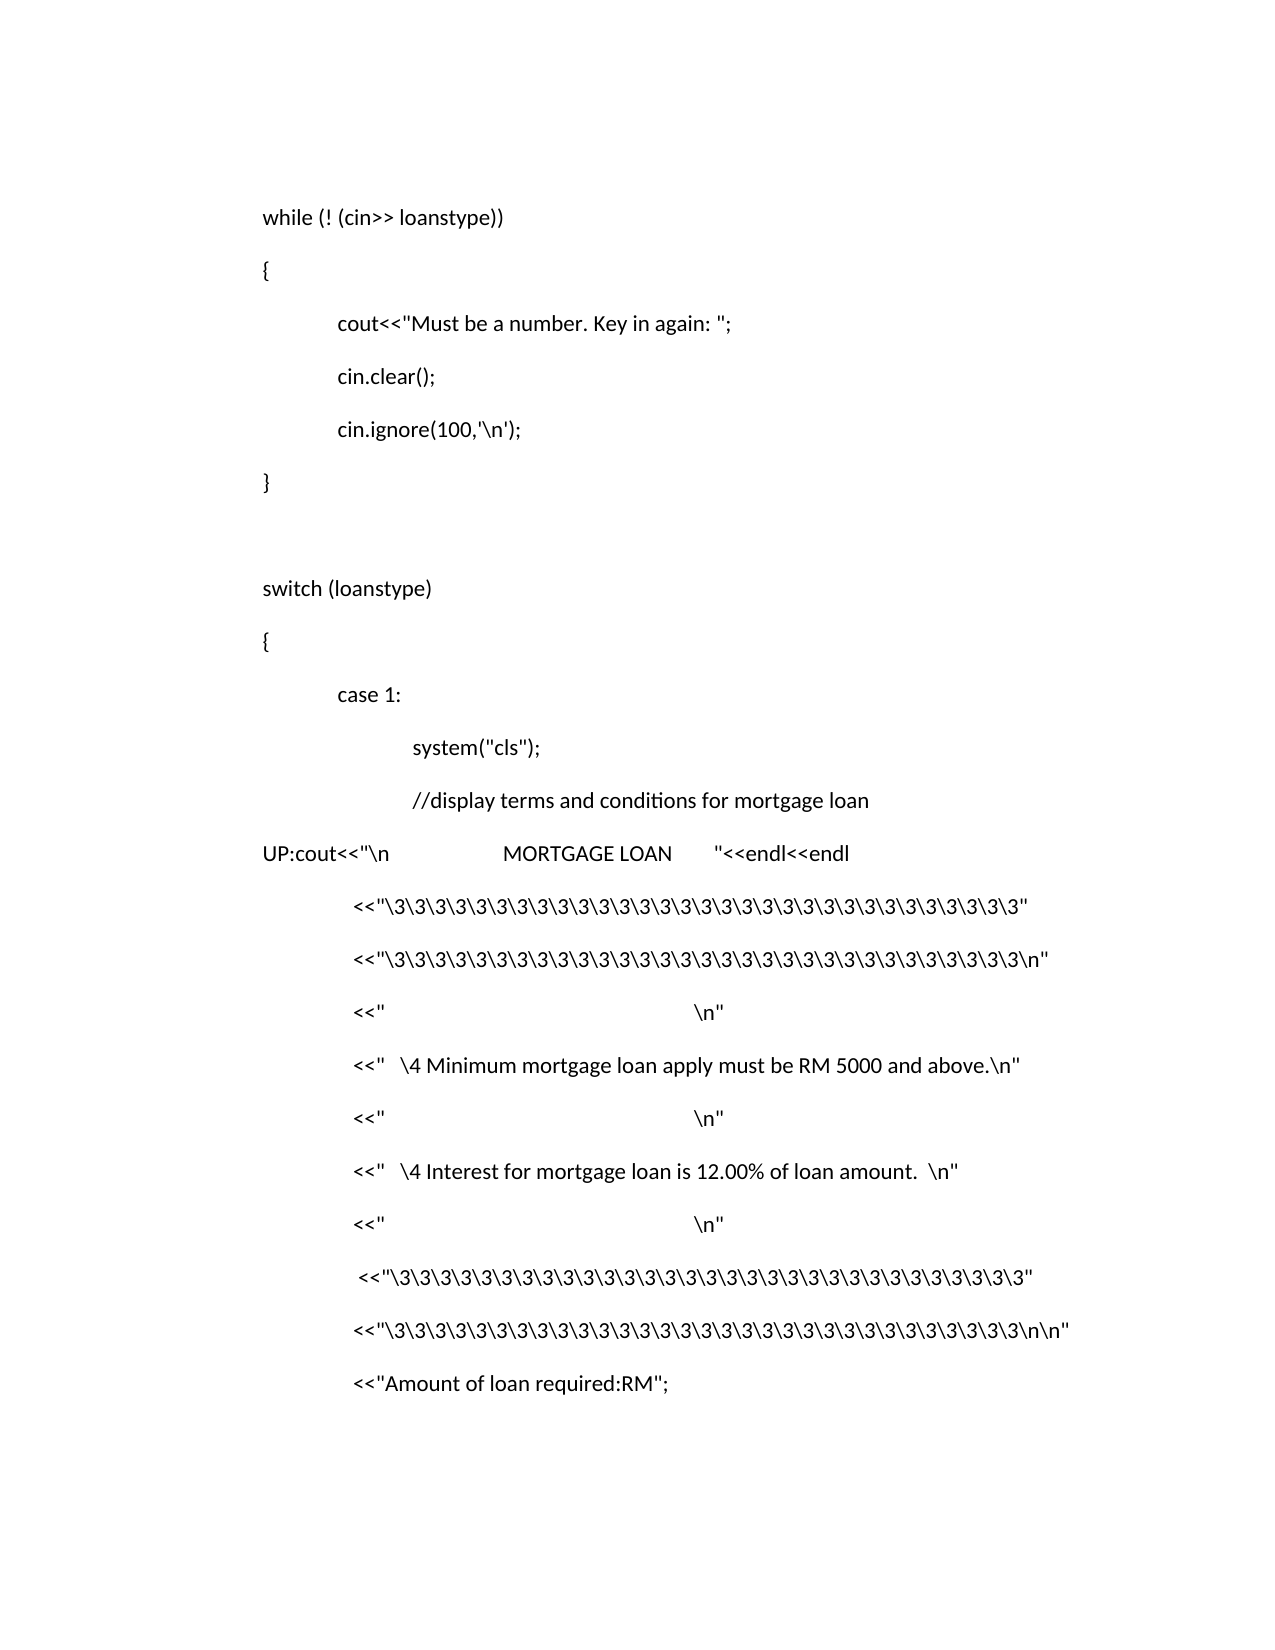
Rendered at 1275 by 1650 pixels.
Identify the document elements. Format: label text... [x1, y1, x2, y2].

text UP:cout<<"\n MORTGAGE LOAN "<<endl<<endl [187, 839, 1087, 867]
text cin.ignore(100,'\n'); [187, 415, 1087, 443]
text //display terms and conditions for mortgage loan [187, 786, 1087, 814]
text <<"\3\3\3\3\3\3\3\3\3\3\3\3\3\3\3\3\3\3\3\3\3\3\3\3\3\3\3\3\3\3\3" [187, 1263, 1087, 1291]
text { [187, 627, 1087, 655]
text cout<<"Must be a number. Key in again: "; [187, 309, 1087, 337]
text <<"\3\3\3\3\3\3\3\3\3\3\3\3\3\3\3\3\3\3\3\3\3\3\3\3\3\3\3\3\3\3\3\n" [187, 945, 1087, 973]
text <<" \n" [187, 1104, 1087, 1132]
text while (! (cin>> loanstype)) [187, 203, 1087, 231]
text <<"\3\3\3\3\3\3\3\3\3\3\3\3\3\3\3\3\3\3\3\3\3\3\3\3\3\3\3\3\3\3\3" [187, 892, 1087, 920]
text <<"\3\3\3\3\3\3\3\3\3\3\3\3\3\3\3\3\3\3\3\3\3\3\3\3\3\3\3\3\3\3\3\n\n" [187, 1316, 1087, 1344]
text } [187, 468, 1087, 496]
text { [187, 256, 1087, 284]
text switch (loanstype) [187, 574, 1087, 602]
text <<" \n" [187, 1210, 1087, 1238]
text cin.clear(); [187, 362, 1087, 390]
text <<" \4 Interest for mortgage loan is 12.00% of loan amount. \n" [187, 1157, 1087, 1185]
text <<" \4 Minimum mortgage loan apply must be RM 5000 and above.\n" [187, 1051, 1087, 1079]
text <<" \n" [187, 998, 1087, 1026]
text system("cls"); [187, 733, 1087, 761]
text <<"Amount of loan required:RM"; [187, 1369, 1087, 1397]
text case 1: [187, 680, 1087, 708]
